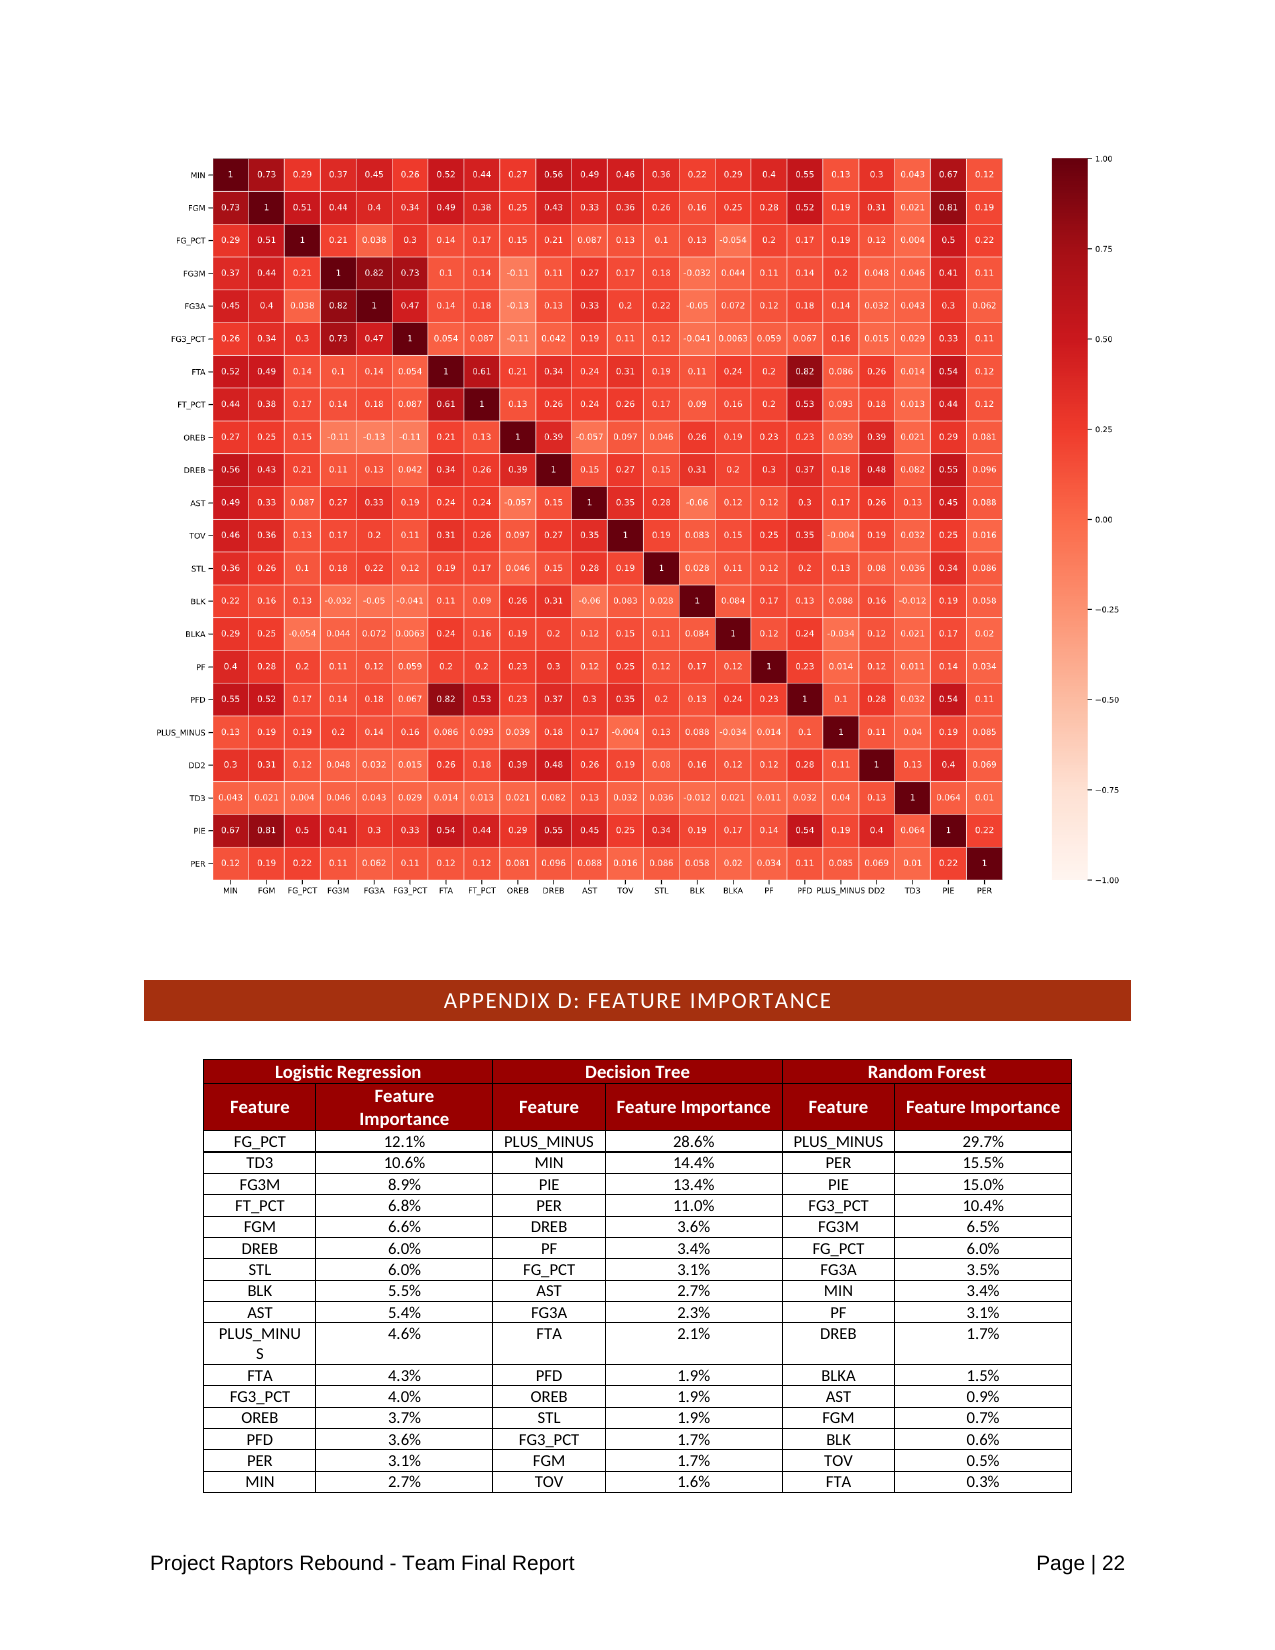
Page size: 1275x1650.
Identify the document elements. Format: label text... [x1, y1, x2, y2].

table_cell 1.7% [606, 1429, 782, 1449]
table_cell 13.4% [606, 1174, 782, 1194]
table_cell 0.7% [895, 1408, 1071, 1428]
table_cell PF [783, 1302, 894, 1322]
table_cell 1.9% [606, 1386, 782, 1407]
table_cell 1.5% [895, 1365, 1071, 1385]
table_cell 6.8% [316, 1195, 492, 1216]
table_cell FG_PCT [493, 1259, 605, 1279]
table_cell FTA [493, 1323, 605, 1364]
table_cell 5.4% [316, 1302, 492, 1322]
table_cell 1.7% [895, 1323, 1071, 1364]
table_cell 3.4% [606, 1238, 782, 1258]
table_cell PIE [783, 1174, 894, 1194]
table_cell MIN [204, 1472, 315, 1492]
table_cell FTA [204, 1365, 315, 1385]
table_cell FT_PCT [204, 1195, 315, 1216]
table_cell FGM [493, 1450, 605, 1471]
table_cell PF [493, 1238, 605, 1258]
table_cell MIN [783, 1281, 894, 1301]
table_cell Feature Importance [316, 1084, 492, 1130]
table_cell FG3_PCT [783, 1195, 894, 1216]
table_cell BLK [204, 1281, 315, 1301]
table_cell 6.6% [316, 1217, 492, 1237]
table_cell MIN [493, 1153, 605, 1173]
table_cell 10.4% [895, 1195, 1071, 1216]
table_cell PFD [204, 1429, 315, 1449]
table_cell 15.5% [895, 1153, 1071, 1173]
table_cell 2.7% [606, 1281, 782, 1301]
subtitle Appendix D: Feature Importance [150, 986, 1125, 1014]
table_cell FTA [783, 1472, 894, 1492]
table_cell FG3M [783, 1217, 894, 1237]
table_cell 6.5% [895, 1217, 1071, 1237]
table_cell 4.0% [316, 1386, 492, 1407]
table_cell 6.0% [316, 1259, 492, 1279]
table_cell PLUS_MINUS [493, 1131, 605, 1151]
table_cell STL [204, 1259, 315, 1279]
table_cell 3.1% [606, 1259, 782, 1279]
table_cell FG_PCT [204, 1131, 315, 1151]
table_cell 0.5% [895, 1450, 1071, 1471]
table_cell 2.3% [606, 1302, 782, 1322]
table_cell DREB [493, 1217, 605, 1237]
table_cell BLK [783, 1429, 894, 1449]
table_cell 3.4% [895, 1281, 1071, 1301]
table_cell 10.6% [316, 1153, 492, 1173]
table_cell AST [204, 1302, 315, 1322]
table_cell DREB [783, 1323, 894, 1364]
table_cell Feature Importance [895, 1084, 1071, 1130]
table_cell AST [493, 1281, 605, 1301]
table_cell 5.5% [316, 1281, 492, 1301]
table_cell TOV [783, 1450, 894, 1471]
table_cell 1.6% [606, 1472, 782, 1492]
table_cell 0.3% [895, 1472, 1071, 1492]
table_cell TD3 [204, 1153, 315, 1173]
table_cell 2.1% [606, 1323, 782, 1364]
table_cell FG3M [204, 1174, 315, 1194]
table_cell FG3_PCT [204, 1386, 315, 1407]
table_cell 6.0% [316, 1238, 492, 1258]
table_cell FG3A [493, 1302, 605, 1322]
table_cell Feature [493, 1084, 605, 1130]
table_cell 14.4% [606, 1153, 782, 1173]
table_cell 0.6% [895, 1429, 1071, 1449]
table_cell PLUS_MINUS [783, 1131, 894, 1151]
table_cell AST [783, 1386, 894, 1407]
table_cell 8.9% [316, 1174, 492, 1194]
table_cell FGM [204, 1217, 315, 1237]
table_cell PER [783, 1153, 894, 1173]
table_cell 3.1% [895, 1302, 1071, 1322]
table_cell 12.1% [316, 1131, 492, 1151]
table_cell FG3_PCT [493, 1429, 605, 1449]
table_cell 4.6% [316, 1323, 492, 1364]
table_cell 1.9% [606, 1365, 782, 1385]
table_header Logistic Regression [204, 1060, 492, 1083]
table_cell PIE [493, 1174, 605, 1194]
table_cell Feature [783, 1084, 894, 1130]
table_cell Feature Importance [606, 1084, 782, 1130]
table_cell PER [204, 1450, 315, 1471]
table_cell PLUS_MINUS [204, 1323, 315, 1364]
table_header Decision Tree [493, 1060, 782, 1083]
table_cell 29.7% [895, 1131, 1071, 1151]
table_cell Feature [204, 1084, 315, 1130]
table_cell FG_PCT [783, 1238, 894, 1258]
table_cell 2.7% [316, 1472, 492, 1492]
table_cell 1.9% [606, 1408, 782, 1428]
table_cell FGM [783, 1408, 894, 1428]
table_cell OREB [204, 1408, 315, 1428]
table_cell 3.1% [316, 1450, 492, 1471]
table_cell 3.5% [895, 1259, 1071, 1279]
table_cell BLKA [783, 1365, 894, 1385]
table_cell 15.0% [895, 1174, 1071, 1194]
table_cell FG3A [783, 1259, 894, 1279]
table_header Random Forest [783, 1060, 1071, 1083]
table_cell 3.6% [606, 1217, 782, 1237]
table_cell 0.9% [895, 1386, 1071, 1407]
table_cell PER [493, 1195, 605, 1216]
table_cell 11.0% [606, 1195, 782, 1216]
table_cell STL [493, 1408, 605, 1428]
table_cell DREB [204, 1238, 315, 1258]
table_cell OREB [493, 1386, 605, 1407]
table_cell 28.6% [606, 1131, 782, 1151]
table_cell 3.7% [316, 1408, 492, 1428]
table_cell 1.7% [606, 1450, 782, 1471]
picture [150, 150, 1125, 901]
table_cell 4.3% [316, 1365, 492, 1385]
table_cell PFD [493, 1365, 605, 1385]
table_cell 3.6% [316, 1429, 492, 1449]
table_cell 6.0% [895, 1238, 1071, 1258]
table_cell TOV [493, 1472, 605, 1492]
